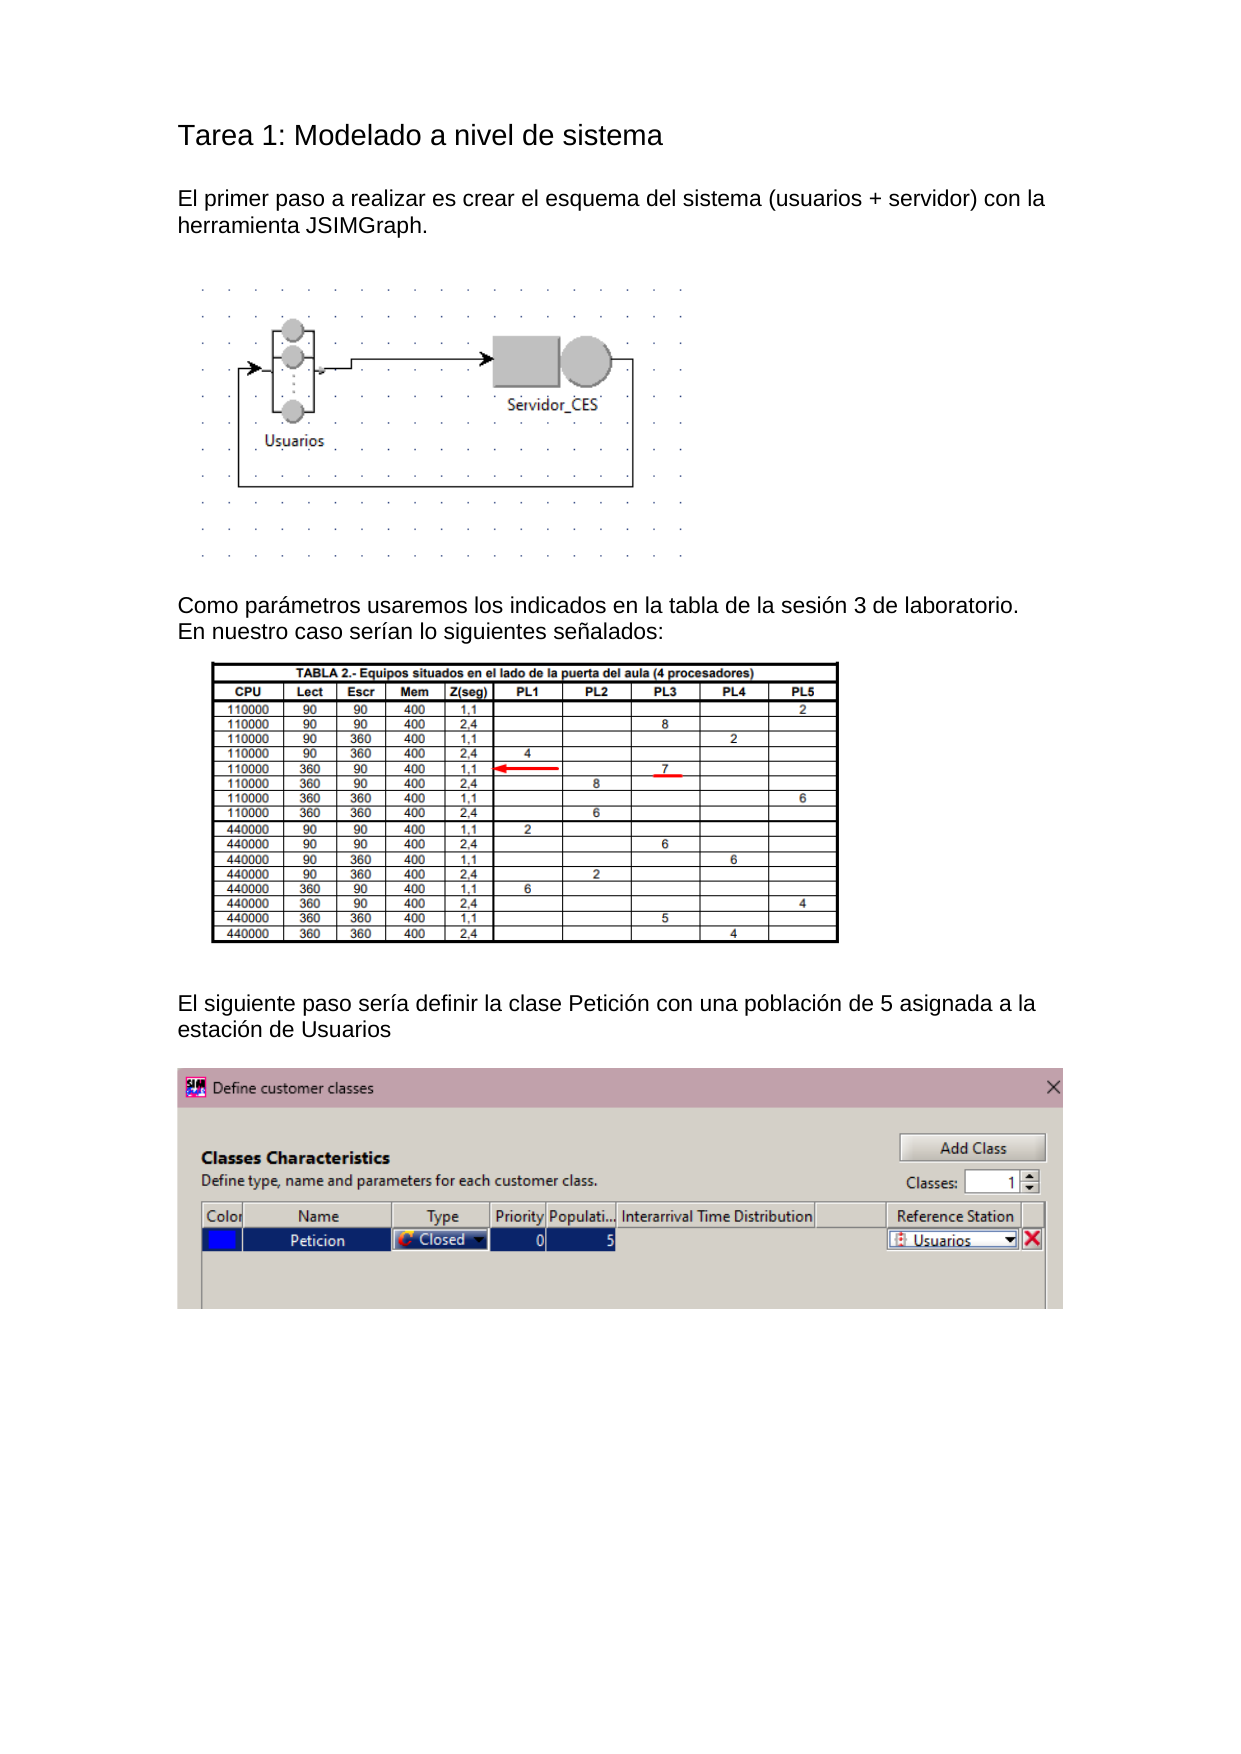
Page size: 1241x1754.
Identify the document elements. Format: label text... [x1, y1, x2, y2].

picture [177, 644, 865, 964]
picture [177, 1068, 1063, 1309]
text Tarea 1: Modelado a nivel de sistema [177, 118, 1063, 152]
text El siguiente paso sería definir la clase Petición con una población de 5 asignada a la estación de Usuarios [177, 990, 1063, 1043]
text En nuestro caso serían lo siguientes señalados: [177, 618, 1063, 644]
picture [177, 271, 696, 558]
text El primer paso a realizar es crear el esquema del sistema (usuarios + servidor) con la herramienta JSIMGraph. [177, 185, 1063, 238]
text Como parámetros usaremos los indicados en la tabla de la sesión 3 de laboratorio. [177, 592, 1063, 618]
